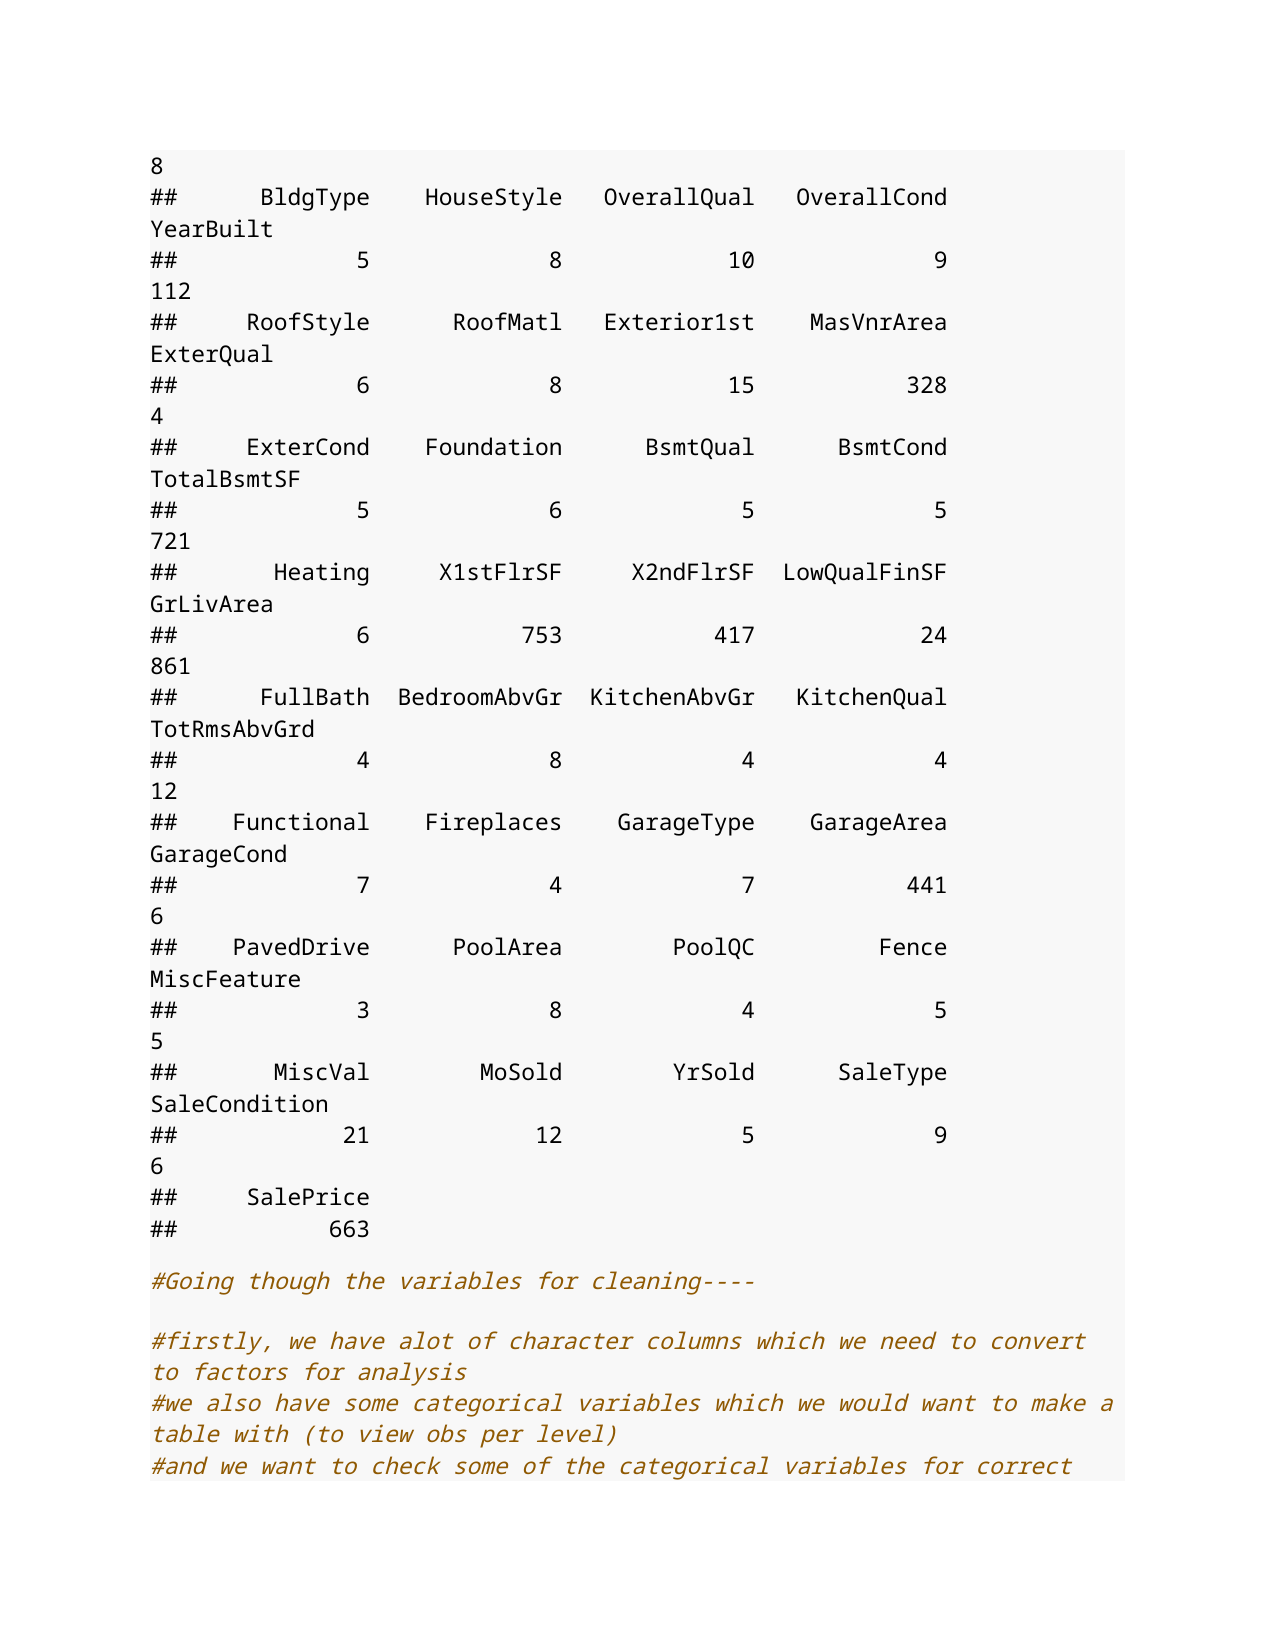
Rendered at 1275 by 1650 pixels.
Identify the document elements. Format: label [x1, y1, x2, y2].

text [150, 150, 1125, 1244]
text [150, 1264, 1125, 1481]
